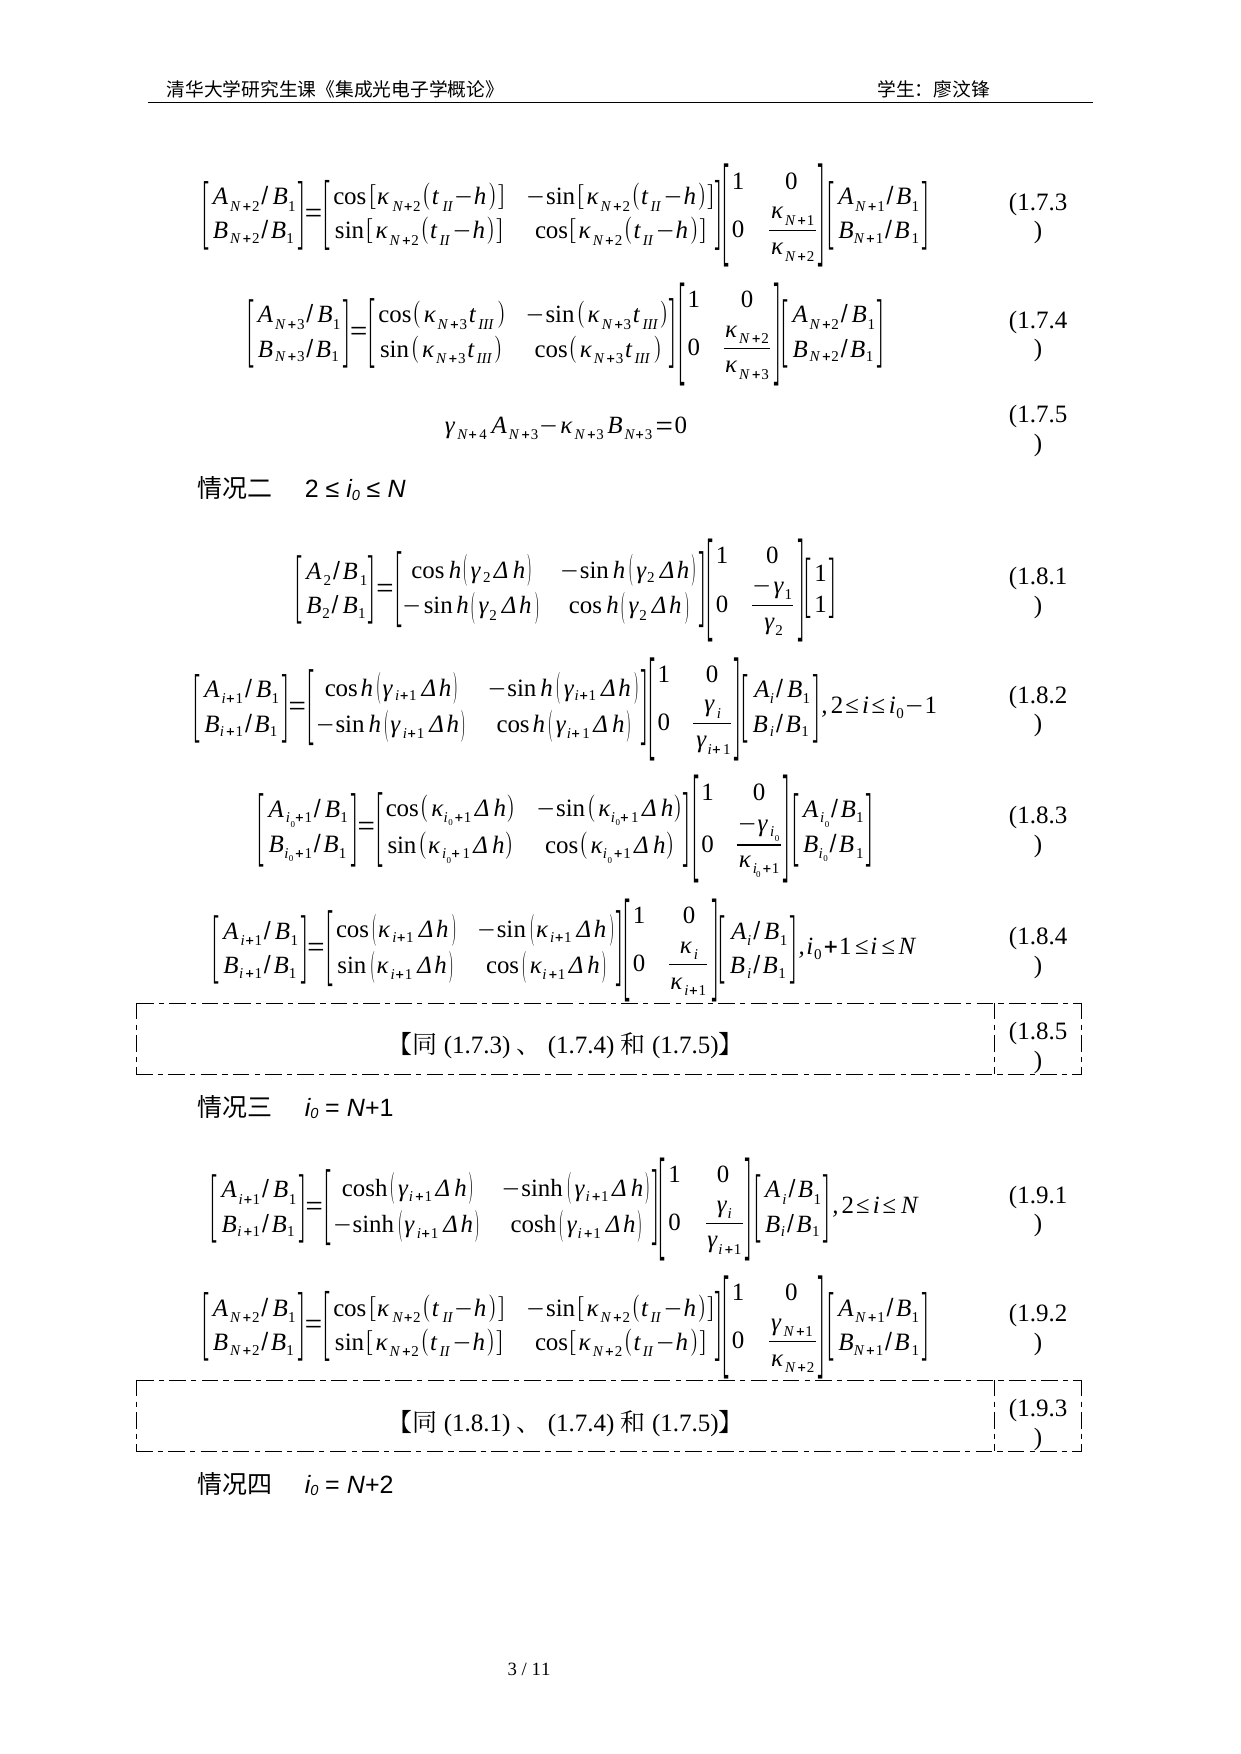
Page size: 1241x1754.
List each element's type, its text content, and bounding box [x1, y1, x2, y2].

table_cell (1.7.4) [994, 268, 1081, 386]
table_header [136, 525, 994, 643]
table_cell (1.9.2) [994, 1261, 1081, 1380]
table_cell [136, 150, 994, 268]
text i0 = N+2 [148, 1464, 1093, 1501]
table_cell [136, 885, 994, 1003]
text 2 ≤ i0 ≤ N [148, 469, 1093, 505]
table_cell [136, 761, 994, 884]
text i0 = N+1 [148, 1087, 1093, 1123]
table_cell [136, 1261, 994, 1380]
table_header [136, 1143, 994, 1261]
table_header (1.8.1) [994, 525, 1081, 643]
table_cell [136, 268, 994, 386]
table_cell (1.7.3) [994, 150, 1081, 268]
table_cell (1.8.4) [994, 885, 1081, 1003]
table_cell (1.8.5) [994, 1003, 1081, 1074]
table_cell 【同 (1.7.3) 、 (1.7.4) 和 (1.7.5)】 [136, 1003, 994, 1074]
table_cell (1.7.5) [994, 386, 1081, 456]
table_cell (1.8.2) [994, 643, 1081, 761]
table_cell (1.9.3) [994, 1380, 1081, 1451]
table_cell [136, 386, 994, 456]
table_header (1.9.1) [994, 1143, 1081, 1261]
table_cell (1.8.3) [994, 761, 1081, 884]
table_cell 【同 (1.8.1) 、 (1.7.4) 和 (1.7.5)】 [136, 1380, 994, 1451]
table_cell [136, 643, 994, 761]
